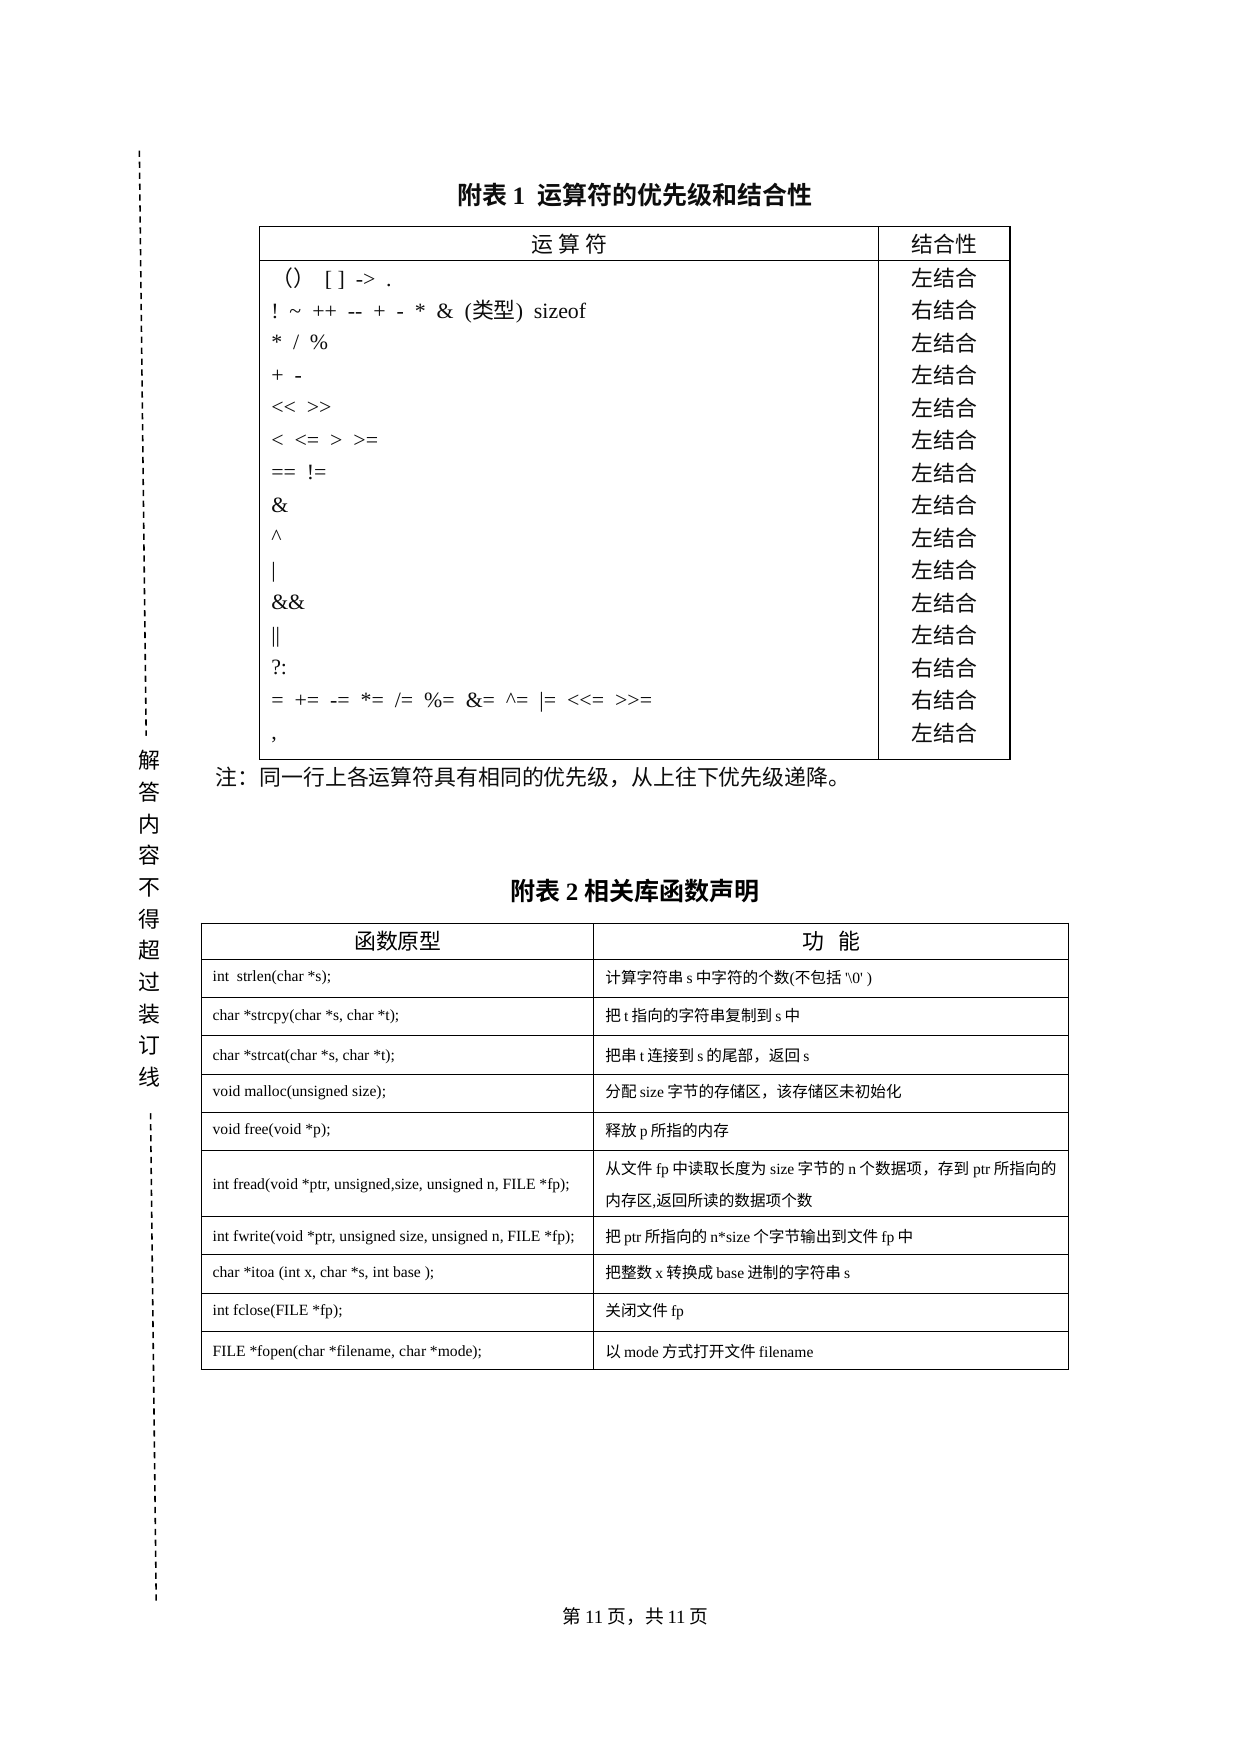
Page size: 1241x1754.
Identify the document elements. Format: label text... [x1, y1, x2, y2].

table_header 结合性 [879, 227, 1009, 259]
text 附表2 相关库函数声明 [177, 857, 1092, 922]
table_cell FILE *fopen(char *filename, char *mode); [202, 1332, 593, 1369]
text 附表1 运算符的优先级和结合性 [177, 161, 1092, 226]
table_cell 把整数x转换成base进制的字符串s [594, 1255, 1068, 1293]
table_cell char *itoa (int x, char *s, int base ); [202, 1255, 593, 1293]
table_cell 左结合 右结合 左结合 左结合 左结合 左结合 左结合 左结合 左结合 左结合 左结合 左结合 右结合 右结合 左结合 [879, 261, 1009, 759]
text 注：同一行上各运算符具有相同的优先级，从上往下优先级递降。 [177, 760, 1092, 792]
table_cell （） [ ] -> . ! ~ ++ -- + - * & (类型) sizeof * / % + - << >> < <= > >= == != & ^ | && || ?: = += -= *= /= %= &= ^= |= <<= >>= , [260, 261, 878, 759]
table_cell 把串t连接到s的尾部，返回s [594, 1036, 1068, 1074]
table_cell int fclose(FILE *fp); [202, 1294, 593, 1331]
table_cell 计算字符串s中字符的个数(不包括 '\0' ) [594, 960, 1068, 997]
table_header 功 能 [594, 924, 1068, 959]
table_cell 以mode方式打开文件filename [594, 1332, 1068, 1369]
table_header 运 算 符 [260, 227, 878, 259]
table_cell int fread(void *ptr, unsigned,size, unsigned n, FILE *fp); [202, 1151, 593, 1216]
table_cell void free(void *p); [202, 1113, 593, 1150]
table_cell 分配size字节的存储区，该存储区未初始化 [594, 1075, 1068, 1112]
table_cell int fwrite(void *ptr, unsigned size, unsigned n, FILE *fp); [202, 1217, 593, 1254]
table_cell 把ptr所指向的n*size个字节输出到文件fp中 [594, 1217, 1068, 1254]
table_cell 释放p所指的内存 [594, 1113, 1068, 1150]
table_cell 关闭文件fp [594, 1294, 1068, 1331]
table_header 函数原型 [202, 924, 593, 959]
table_cell char *strcpy(char *s, char *t); [202, 998, 593, 1035]
table_cell 从文件fp中读取长度为size字节的n个数据项，存到ptr所指向的内存区,返回所读的数据项个数 [594, 1151, 1068, 1216]
table_cell void malloc(unsigned size); [202, 1075, 593, 1112]
table_cell int strlen(char *s); [202, 960, 593, 997]
table_cell 把t指向的字符串复制到s中 [594, 998, 1068, 1035]
table_cell char *strcat(char *s, char *t); [202, 1036, 593, 1074]
